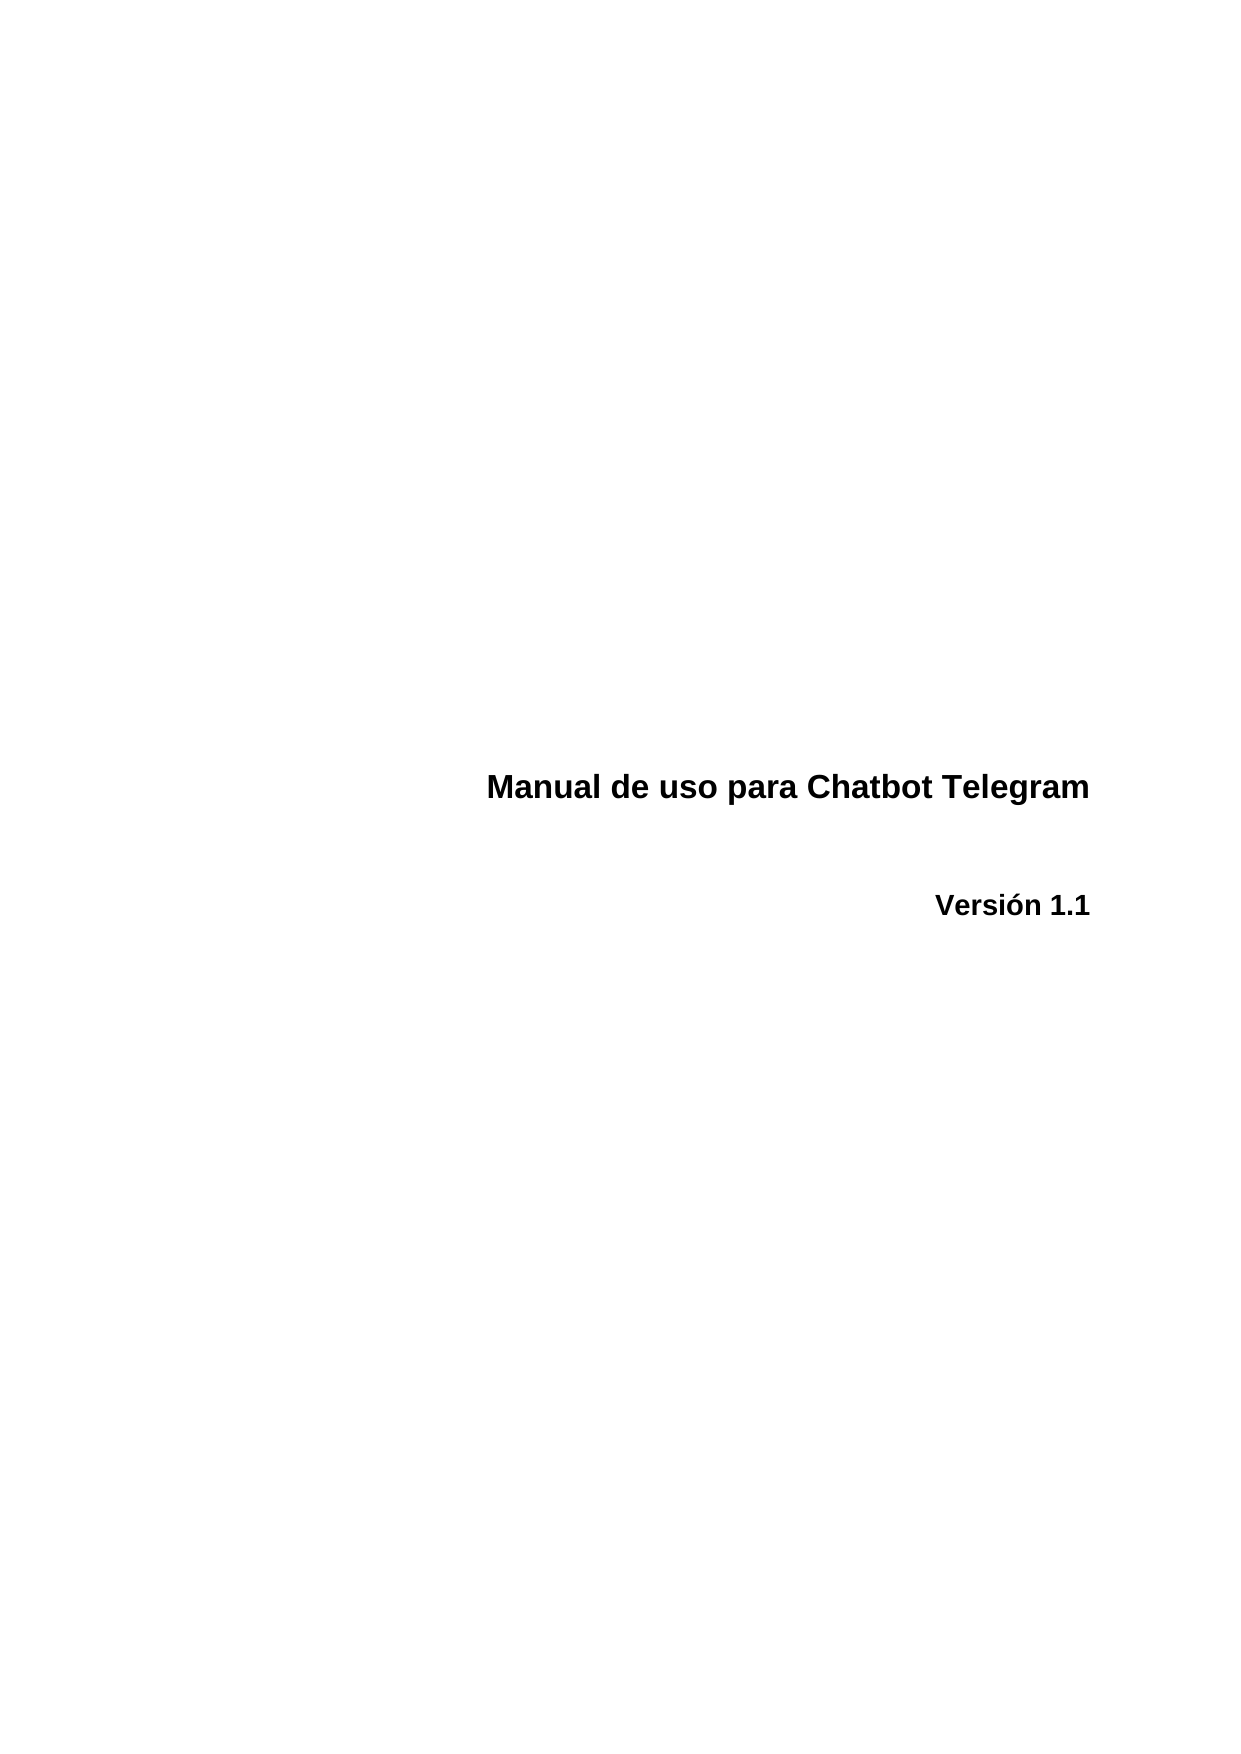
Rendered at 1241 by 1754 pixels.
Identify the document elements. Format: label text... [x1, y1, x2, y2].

text Manual de uso para Chatbot Telegram [150, 767, 1090, 805]
text Versión 1.1 [150, 888, 1090, 921]
